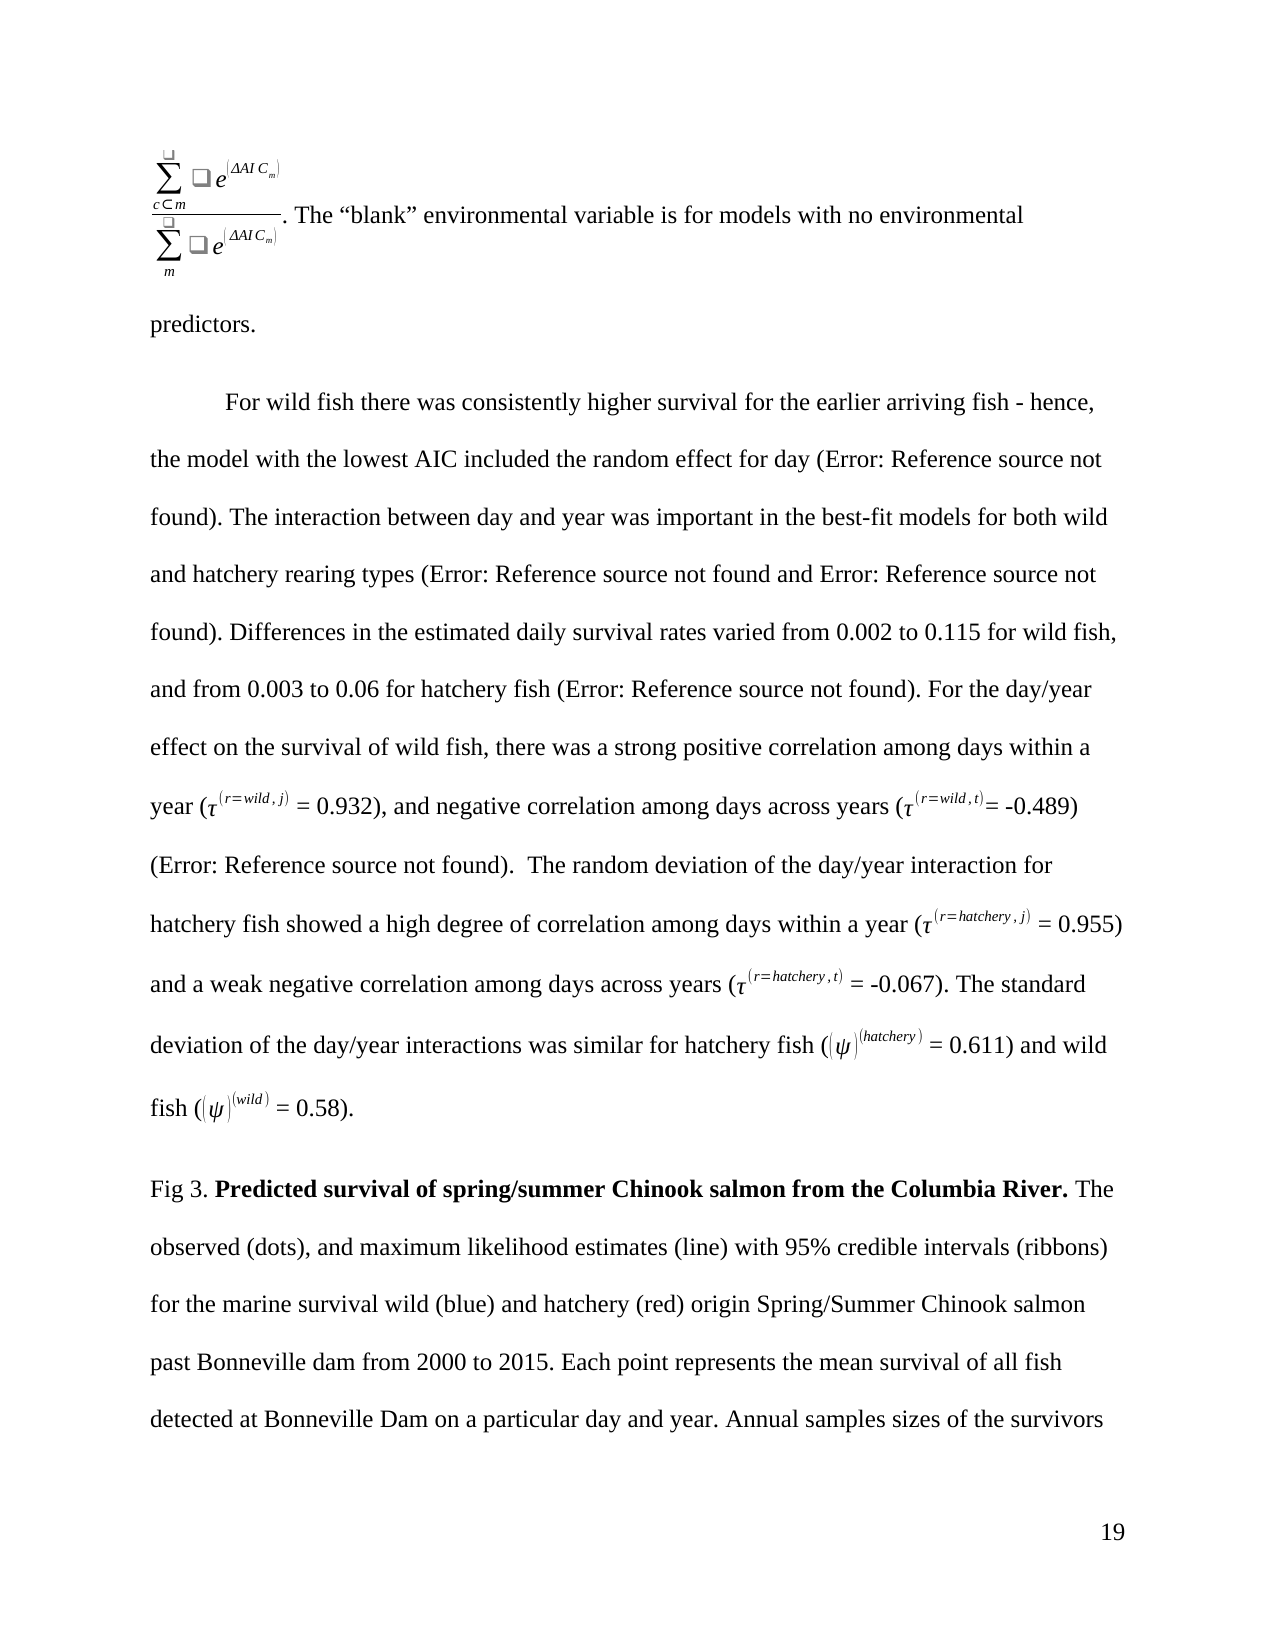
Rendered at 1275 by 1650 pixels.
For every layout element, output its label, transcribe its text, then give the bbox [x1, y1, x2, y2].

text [150, 150, 1125, 337]
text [150, 1174, 1125, 1433]
